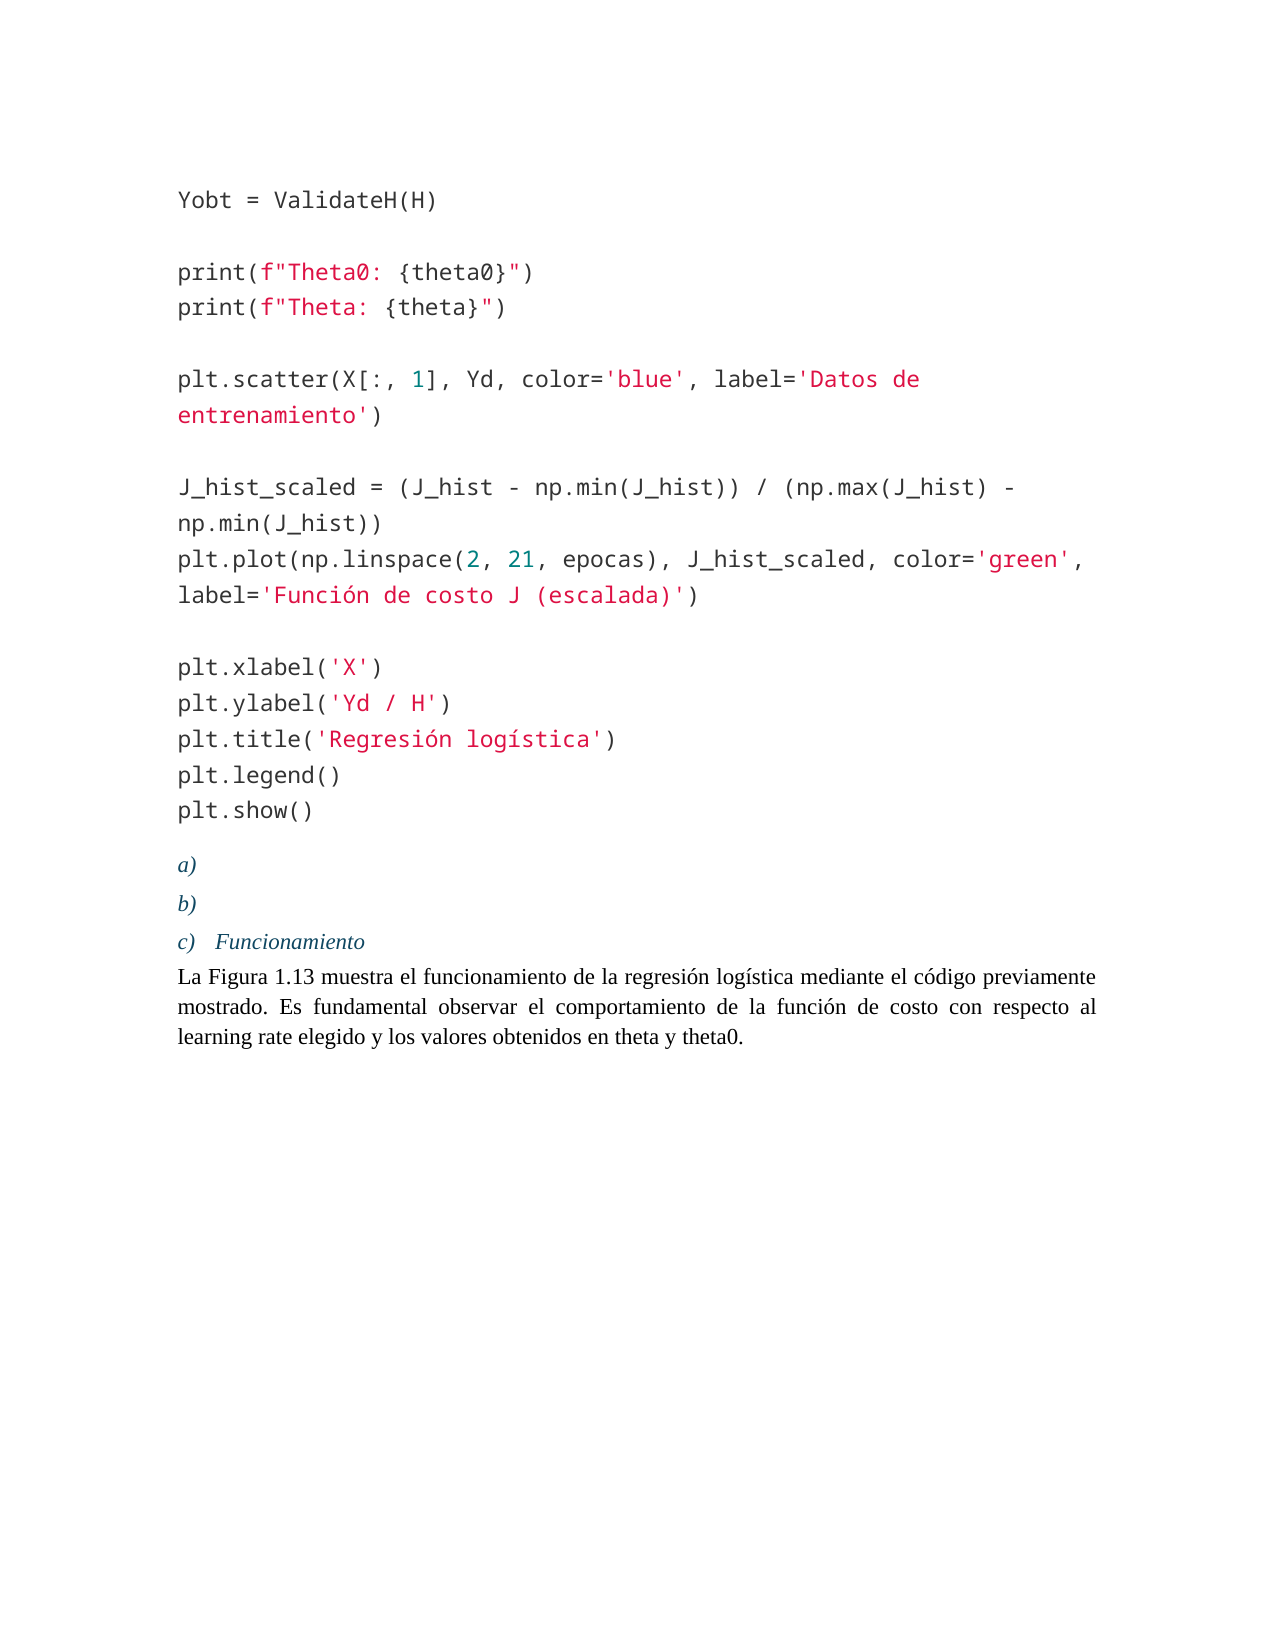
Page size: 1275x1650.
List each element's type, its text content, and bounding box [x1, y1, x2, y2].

text La Figura 1.13 muestra el funcionamiento de la regresión logística mediante el código previamente mostrado. Es fundamental observar el comportamiento de la función de costo con respecto al learning rate elegido y los valores obtenidos en theta y theta0. [177, 963, 1098, 1049]
subtitle Funcionamiento [177, 928, 1098, 955]
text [177, 148, 1098, 826]
